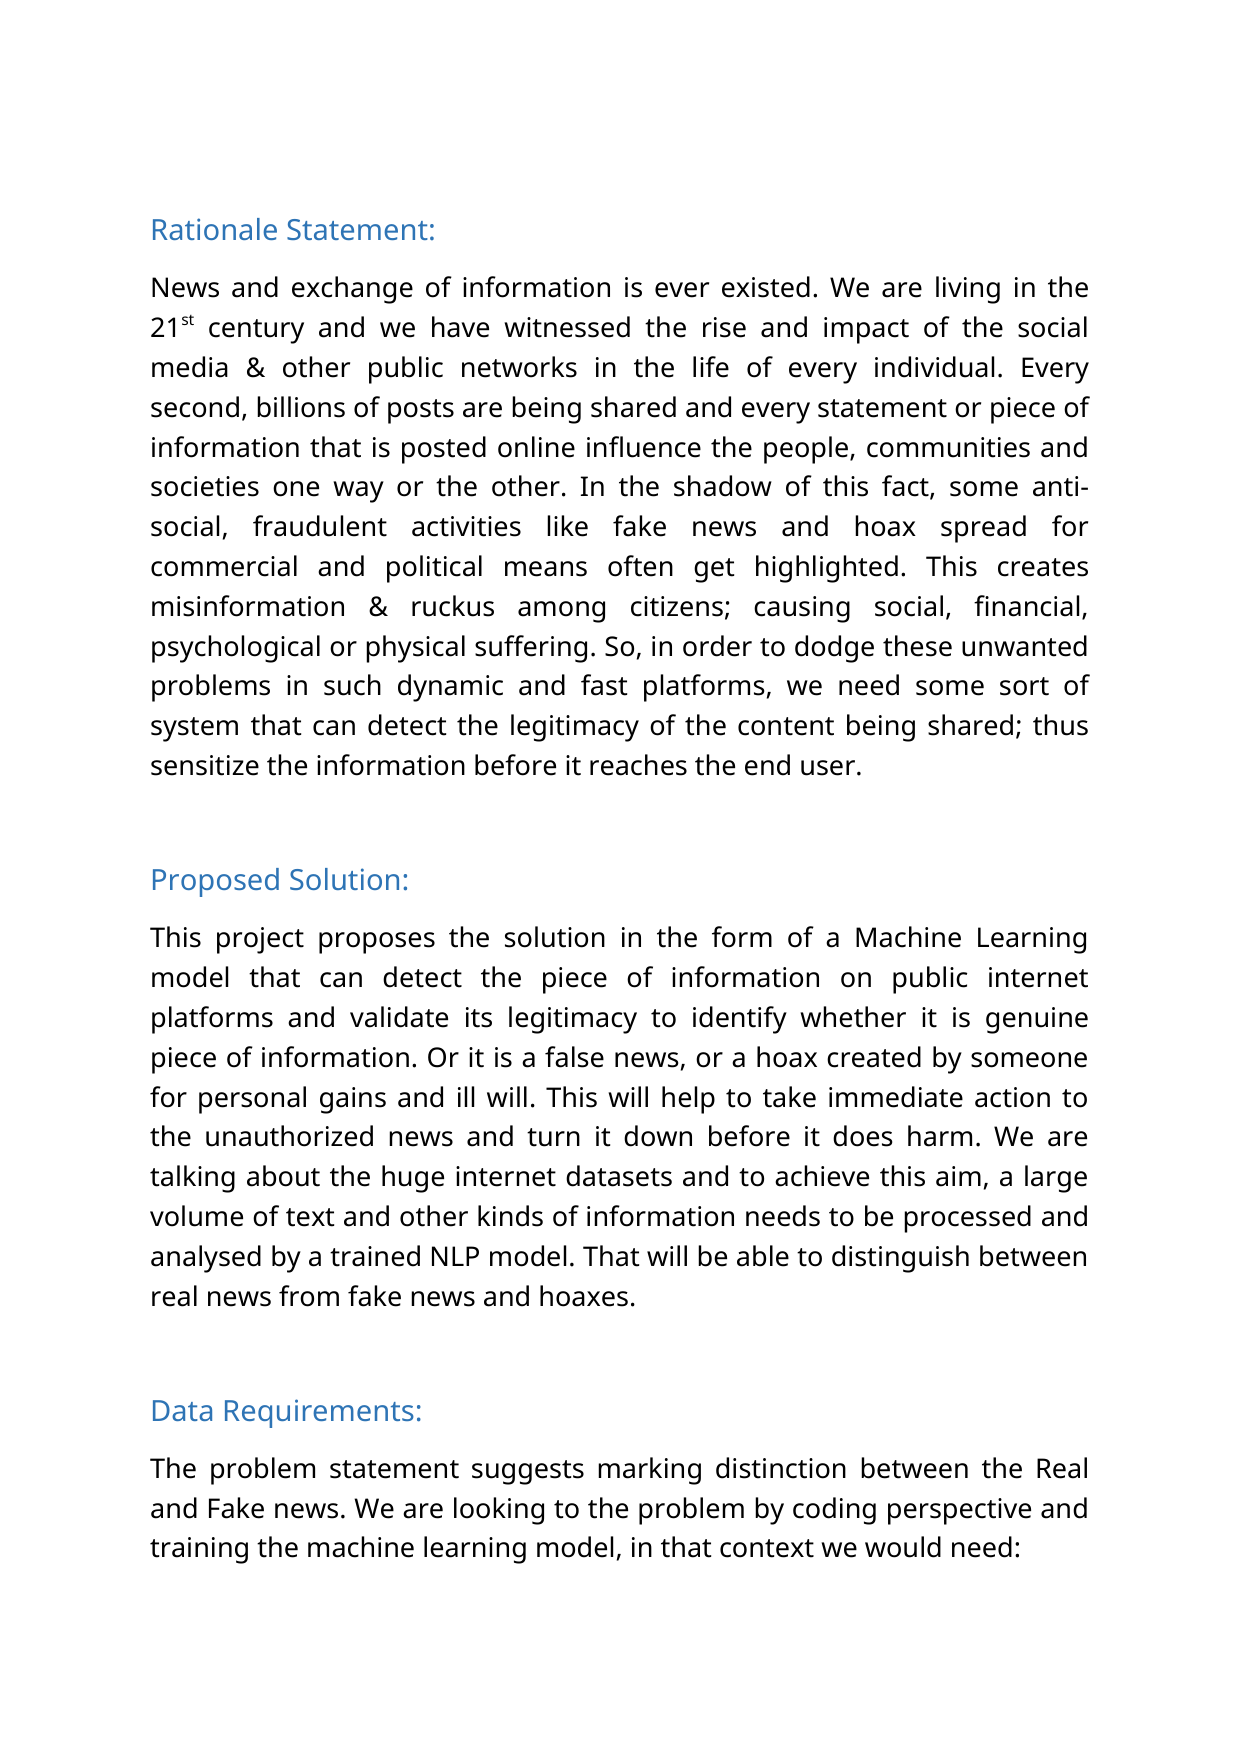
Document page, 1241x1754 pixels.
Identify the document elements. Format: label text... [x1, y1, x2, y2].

text The problem statement suggests marking distinction between the Real and Fake news. We are looking to the problem by coding perspective and training the machine learning model, in that context we would need: [150, 1449, 1090, 1566]
text News and exchange of information is ever existed. We are living in the 21st century and we have witnessed the rise and impact of the social media & other public networks in the life of every individual. Every second, billions of posts are being shared and every statement or piece of information that is posted online influence the people, communities and societies one way or the other. In the shadow of this fact, some anti-social, fraudulent activities like fake news and hoax spread for commercial and political means often get highlighted. This creates misinformation & ruckus among citizens; causing social, financial, psychological or physical suffering. So, in order to dodge these unwanted problems in such dynamic and fast platforms, we need some sort of system that can detect the legitimacy of the content being shared; thus sensitize the information before it reaches the end user. [150, 269, 1090, 783]
text Data Requirements: [150, 1390, 1090, 1429]
text This project proposes the solution in the form of a Machine Learning model that can detect the piece of information on public internet platforms and validate its legitimacy to identify whether it is genuine piece of information. Or it is a false news, or a hoax created by someone for personal gains and ill will. This will help to take immediate action to the unauthorized news and turn it down before it does harm. We are talking about the huge internet datasets and to achieve this aim, a large volume of text and other kinds of information needs to be processed and analysed by a trained NLP model. That will be able to distinguish between real news from fake news and hoaxes. [150, 919, 1090, 1314]
text Proposed Solution: [150, 859, 1090, 899]
text Rationale Statement: [150, 209, 1090, 249]
